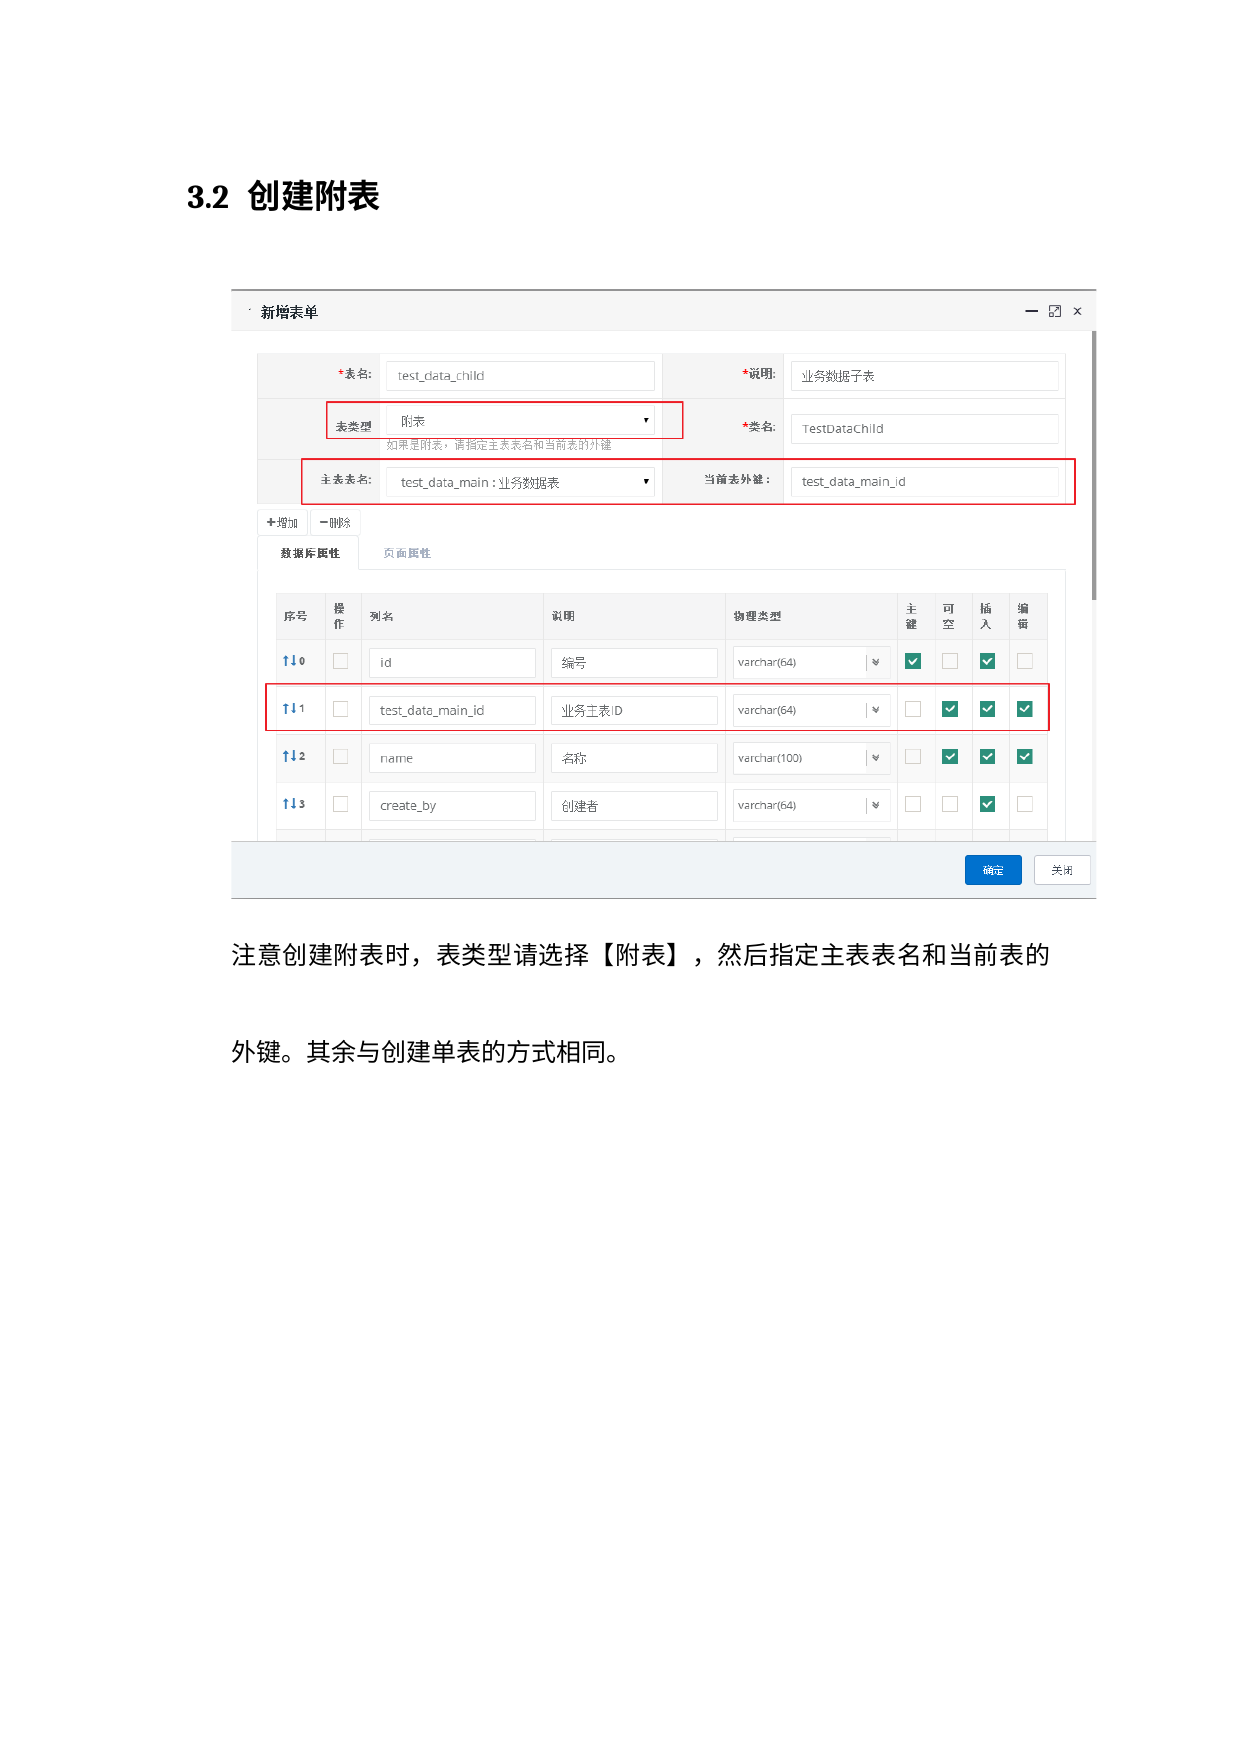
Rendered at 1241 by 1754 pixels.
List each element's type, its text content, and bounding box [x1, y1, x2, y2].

text 注意创建附表时，表类型请选择【附表】，然后指定主表表名和当前表的外键。其余与创建单表的方式相同。 [231, 921, 1053, 1083]
subtitle 创建附表 [187, 162, 1053, 227]
picture [231, 289, 1097, 899]
